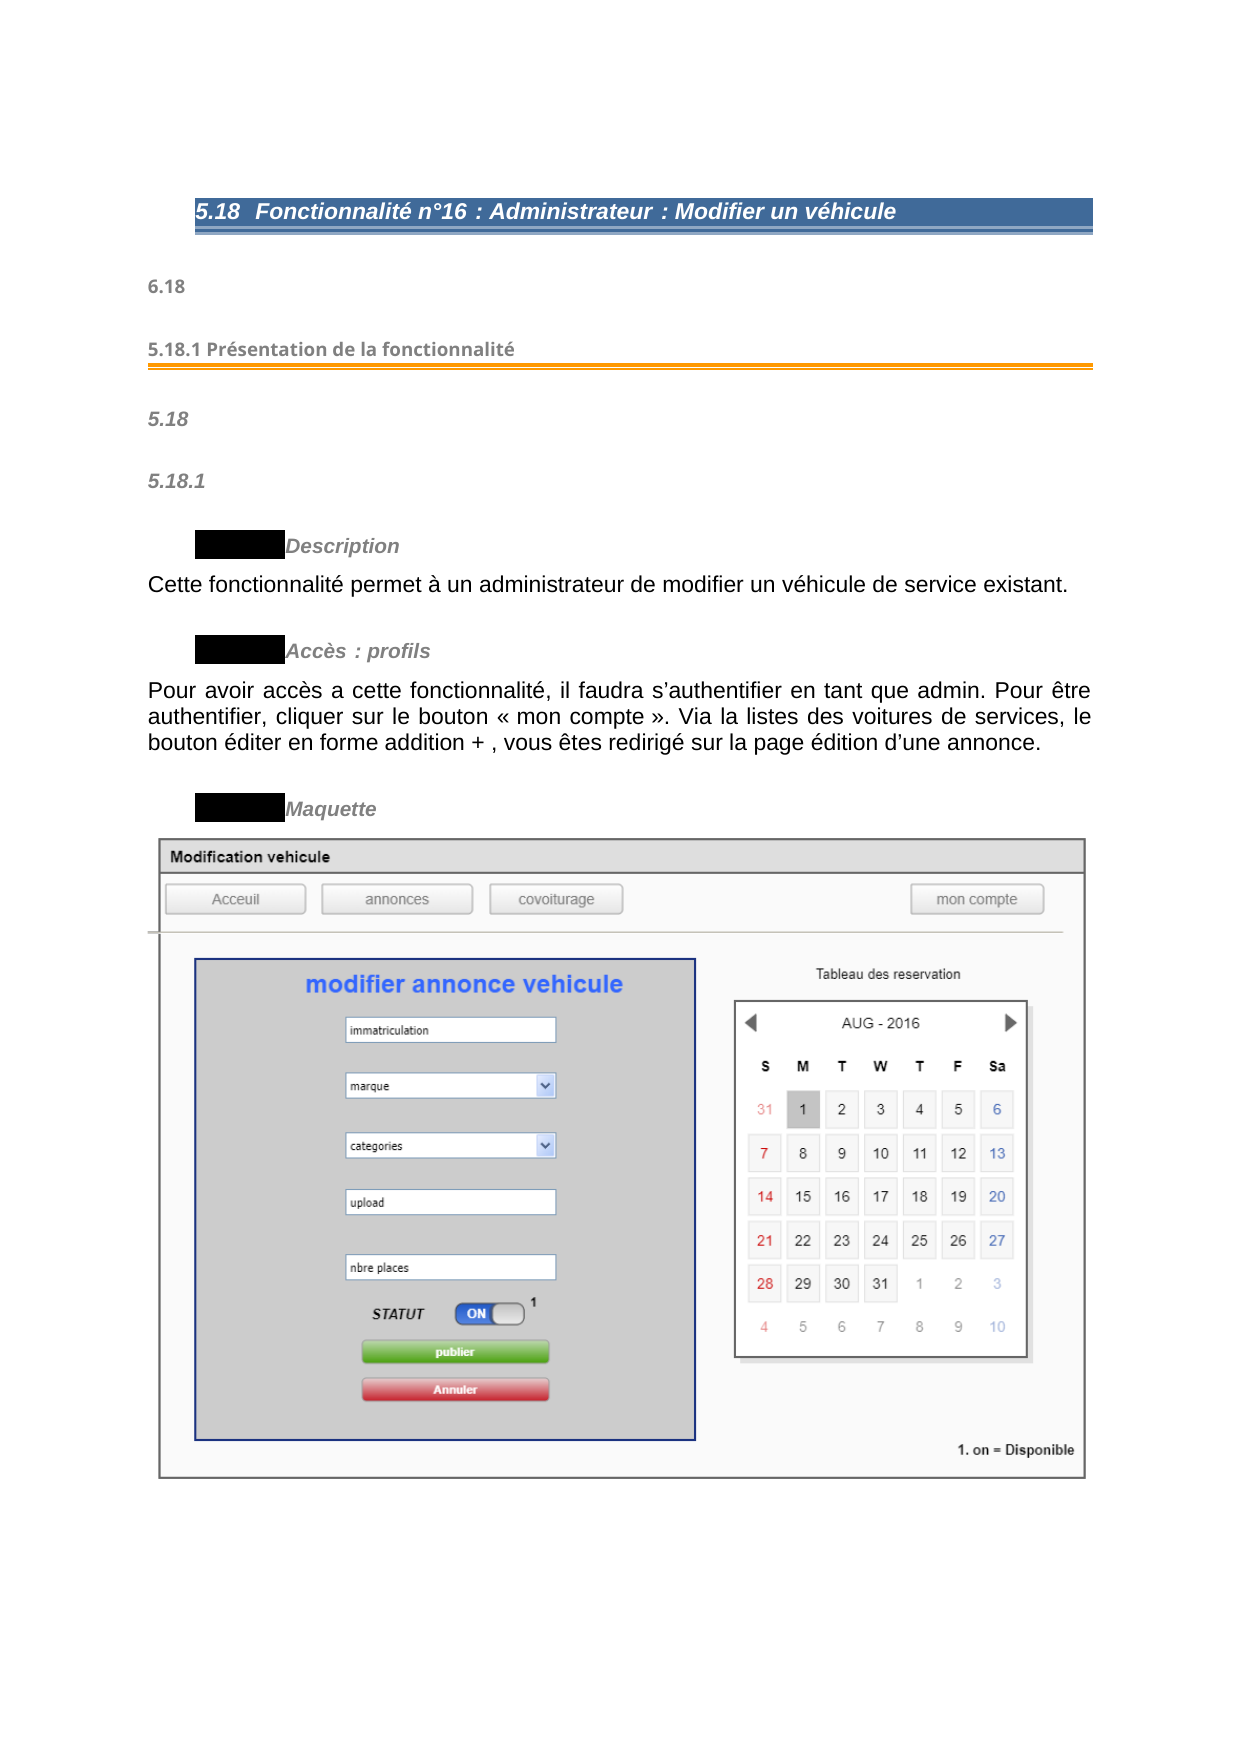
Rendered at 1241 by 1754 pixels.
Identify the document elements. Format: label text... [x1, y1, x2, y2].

subtitle Description [285, 530, 1093, 559]
text Pour avoir accès a cette fonctionnalité, il faudra s’authentifier en tant que admin. Pour être authentifier, cliquer sur le bouton « mon compte ». Via la listes des voitures de services, le bouton éditer en forme addition + , vous êtes redirigé sur la page édition d’une annonce. [148, 677, 1093, 756]
text Cette fonctionnalité permet à un administrateur de modifier un véhicule de service existant. [148, 571, 1093, 598]
subtitle Accès : profils [285, 635, 1093, 664]
subtitle Maquette [285, 793, 1093, 822]
subtitle 5.18.1 Présentation de la fonctionnalité [148, 336, 1093, 363]
picture [147, 834, 1093, 1502]
subtitle Fonctionnalité n°16 : Administrateur : Modifier un véhicule [195, 198, 1093, 226]
